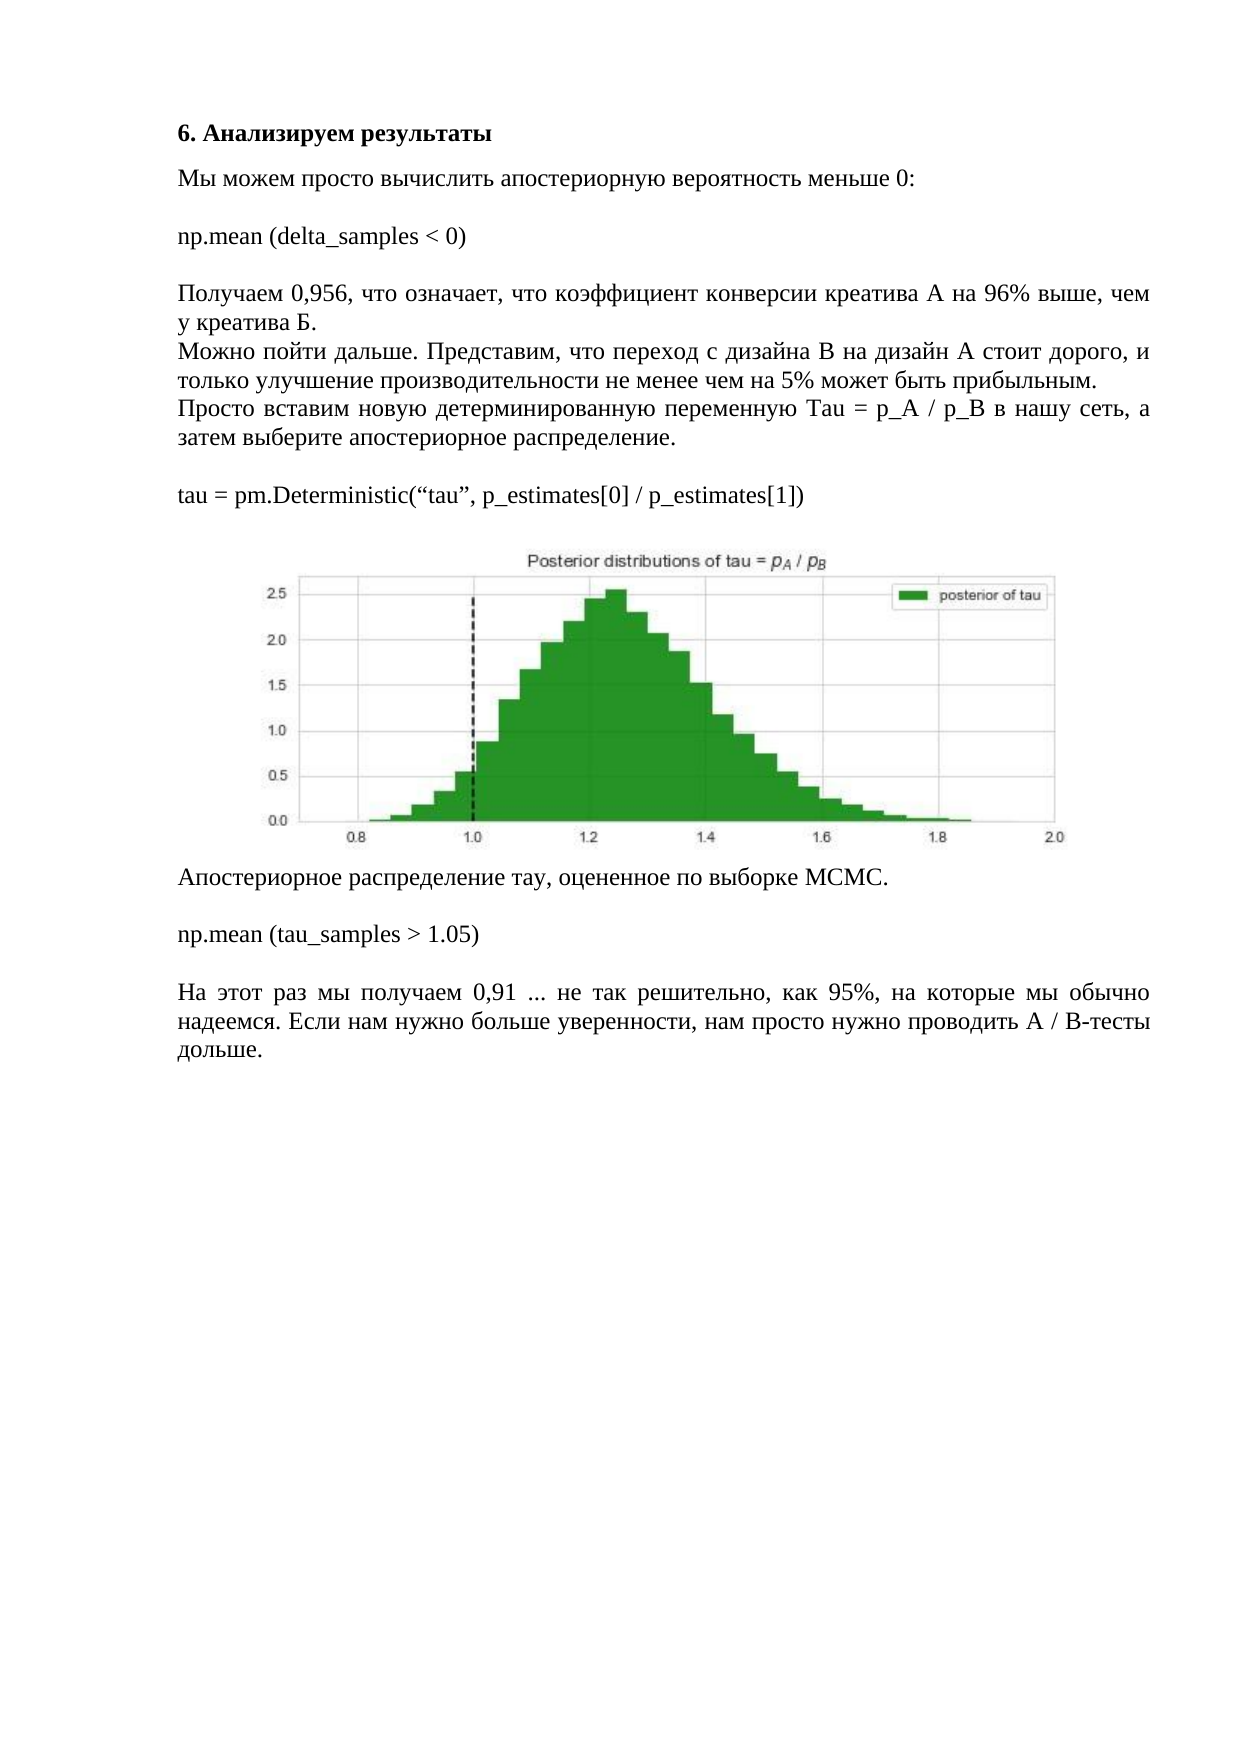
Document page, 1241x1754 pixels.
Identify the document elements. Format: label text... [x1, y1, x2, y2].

text tau = pm.Deterministic(“tau”, p_estimates[0] / p_estimates[1]) [177, 480, 1152, 508]
text Просто вставим новую детерминированную переменную Tau = p_A / p_B в нашу сеть, а затем выберите апостериорное распределение. [177, 393, 1152, 451]
text Апостериорное распределение тау, оцененное по выборке MCMC. [177, 862, 1152, 891]
text Мы можем просто вычислить апостериорную вероятность меньше 0: [177, 163, 1152, 192]
text np.mean (tau_samples > 1.05) [177, 919, 1152, 948]
text 6. Анализируем результаты [177, 118, 1152, 147]
picture [177, 537, 1152, 862]
text np.mean (delta_samples < 0) [177, 221, 1152, 250]
text Получаем 0,956, что означает, что коэффициент конверсии креатива А на 96% выше, чем у креатива Б. [177, 278, 1152, 336]
text На этот раз мы получаем 0,91 ... не так решительно, как 95%, на которые мы обычно надеемся. Если нам нужно больше уверенности, нам просто нужно проводить A / B-тесты дольше. [177, 977, 1152, 1063]
text Можно пойти дальше. Представим, что переход с дизайна B на дизайн A стоит дорого, и только улучшение производительности не менее чем на 5% может быть прибыльным. [177, 336, 1152, 393]
